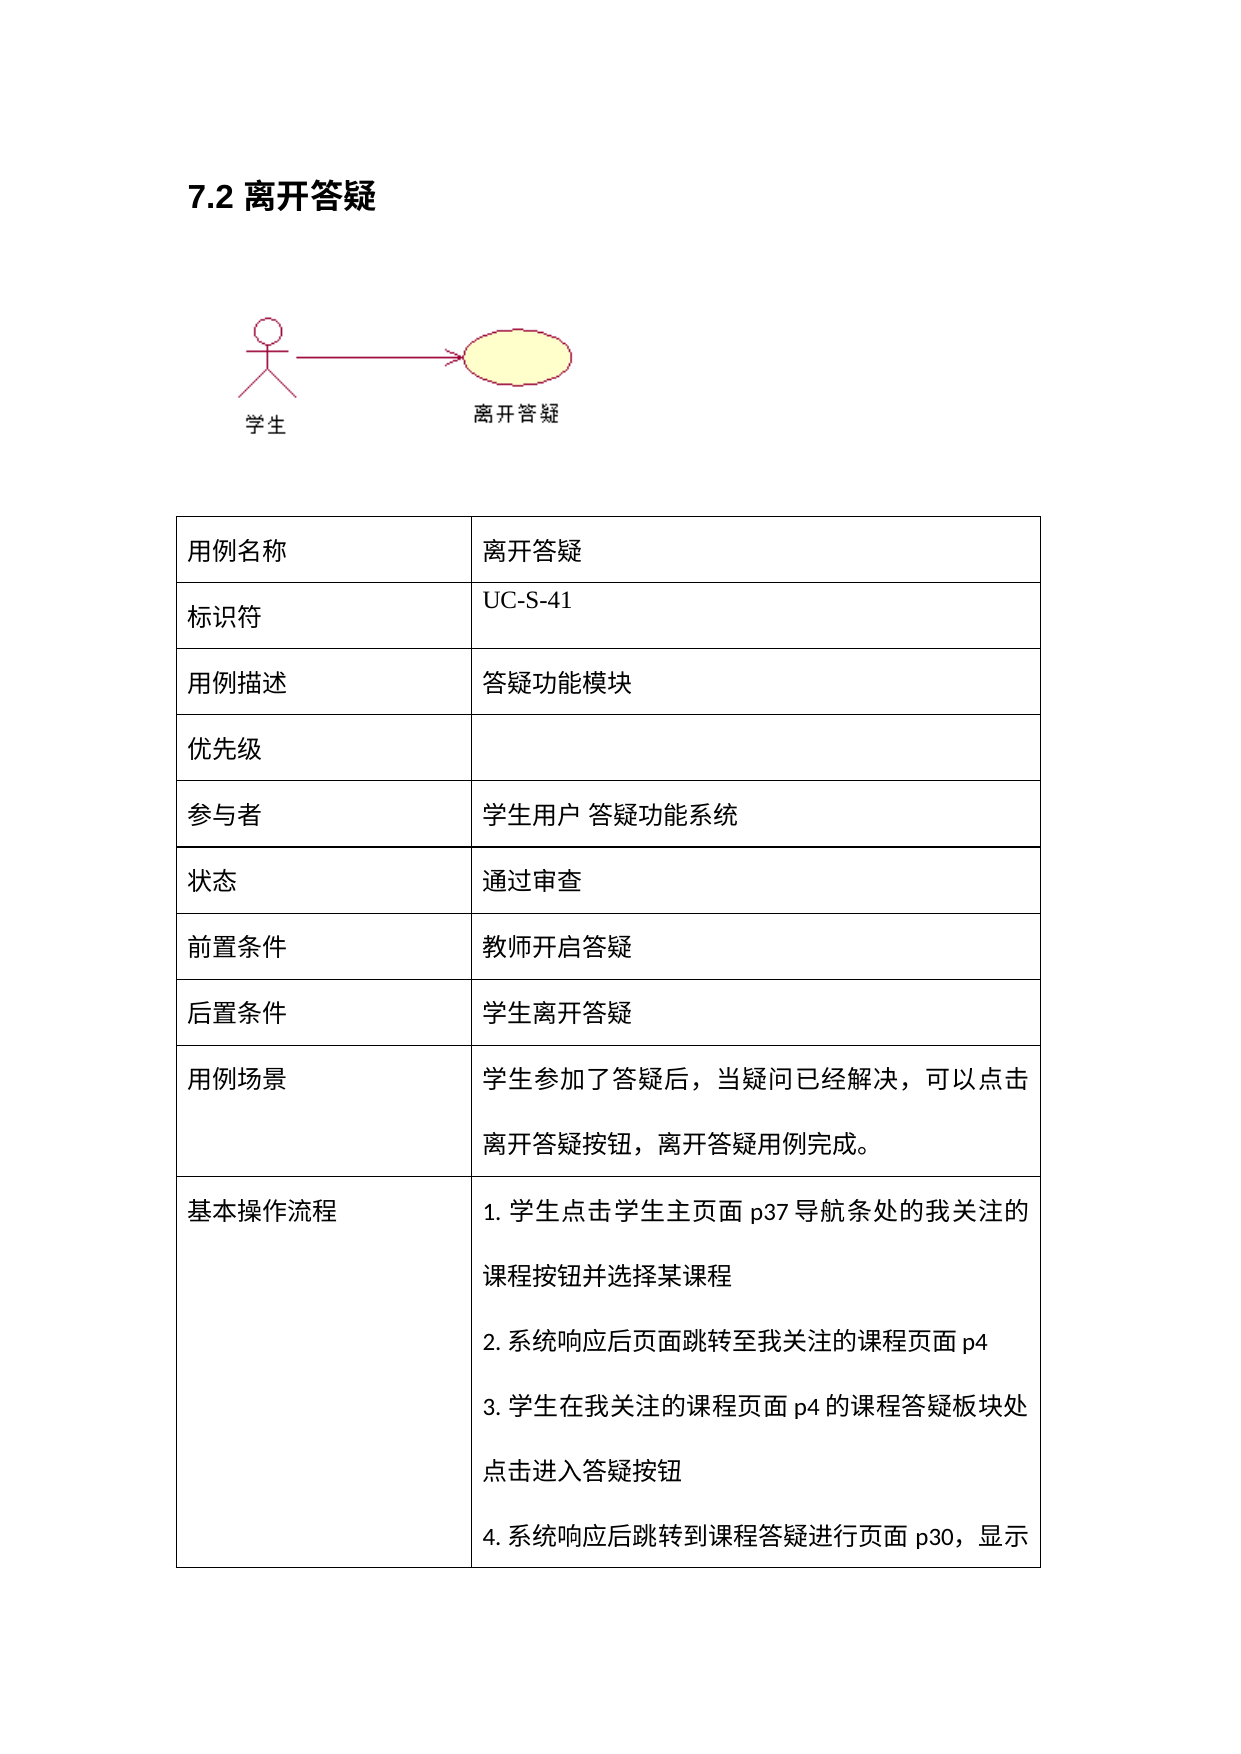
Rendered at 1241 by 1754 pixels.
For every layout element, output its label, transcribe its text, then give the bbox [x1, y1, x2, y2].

table_cell 前置条件 [177, 914, 471, 978]
table_cell 优先级 [177, 715, 471, 780]
table_header 离开答疑 [472, 517, 1040, 582]
table_cell [472, 715, 1040, 780]
table_cell 答疑功能模块 [472, 649, 1040, 714]
table_cell UC-S-41 [472, 583, 1040, 648]
table_cell 教师开启答疑 [472, 914, 1040, 978]
table_cell 后置条件 [177, 980, 471, 1044]
picture [187, 288, 616, 478]
table_cell 参与者 [177, 781, 471, 846]
table_cell 标识符 [177, 583, 471, 648]
table_cell 学生用户 答疑功能系统 [472, 781, 1040, 846]
subtitle 7.2 离开答疑 [187, 162, 1053, 227]
table_cell 基本操作流程 [177, 1177, 471, 1567]
table_cell 学生离开答疑 [472, 980, 1040, 1044]
table_cell 通过审查 [472, 848, 1040, 912]
table_header 用例名称 [177, 517, 471, 582]
table_cell 学生参加了答疑后，当疑问已经解决，可以点击离开答疑按钮，离开答疑用例完成。 [472, 1046, 1040, 1176]
table_cell 用例描述 [177, 649, 471, 714]
table_cell 用例场景 [177, 1046, 471, 1176]
table_cell 状态 [177, 848, 471, 912]
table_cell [472, 1177, 1040, 1567]
